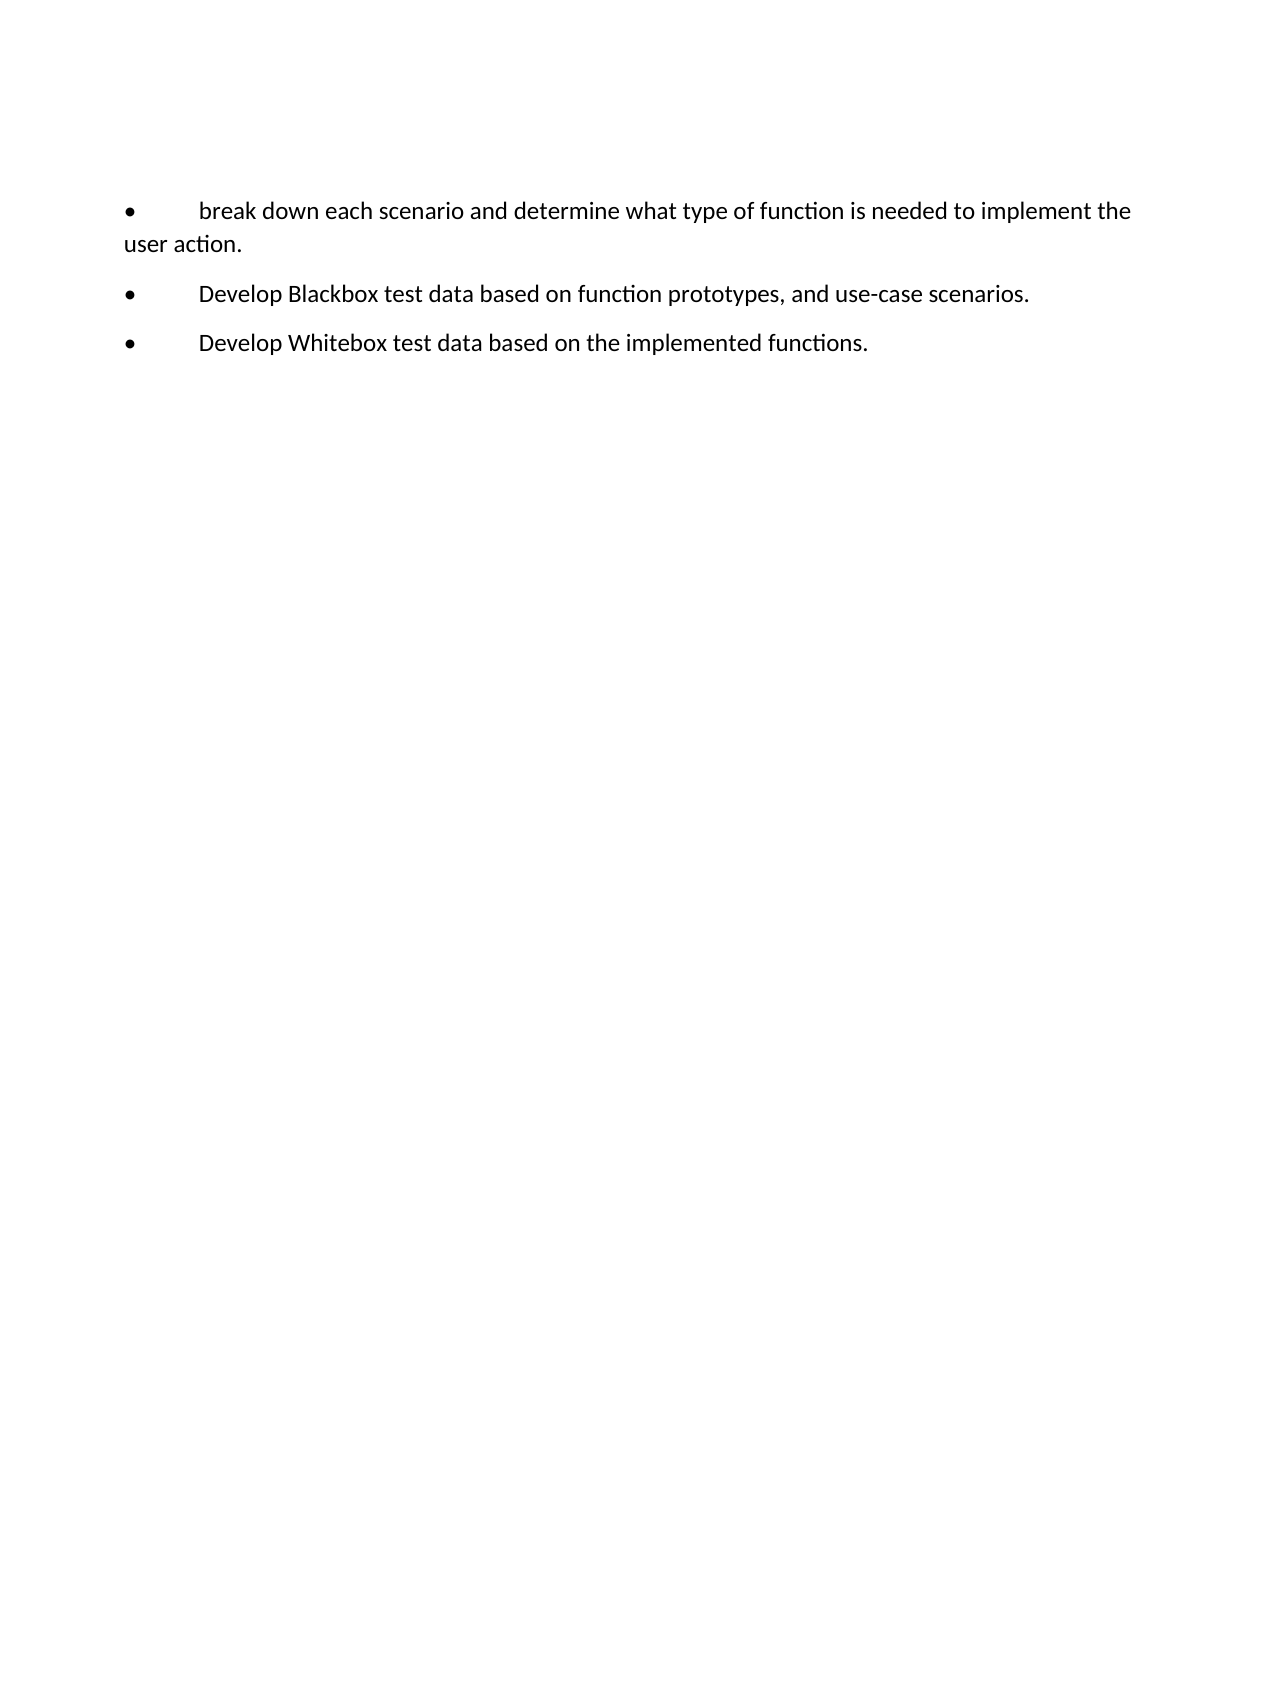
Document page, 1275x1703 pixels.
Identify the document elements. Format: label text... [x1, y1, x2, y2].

list Develop Whitebox test data based on the implemented functions. [124, 327, 1159, 358]
list Develop Blackbox test data based on function prototypes, and use-case scenarios. [124, 278, 1159, 308]
list break down each scenario and determine what type of function is needed to implement the user action. [124, 195, 1159, 259]
